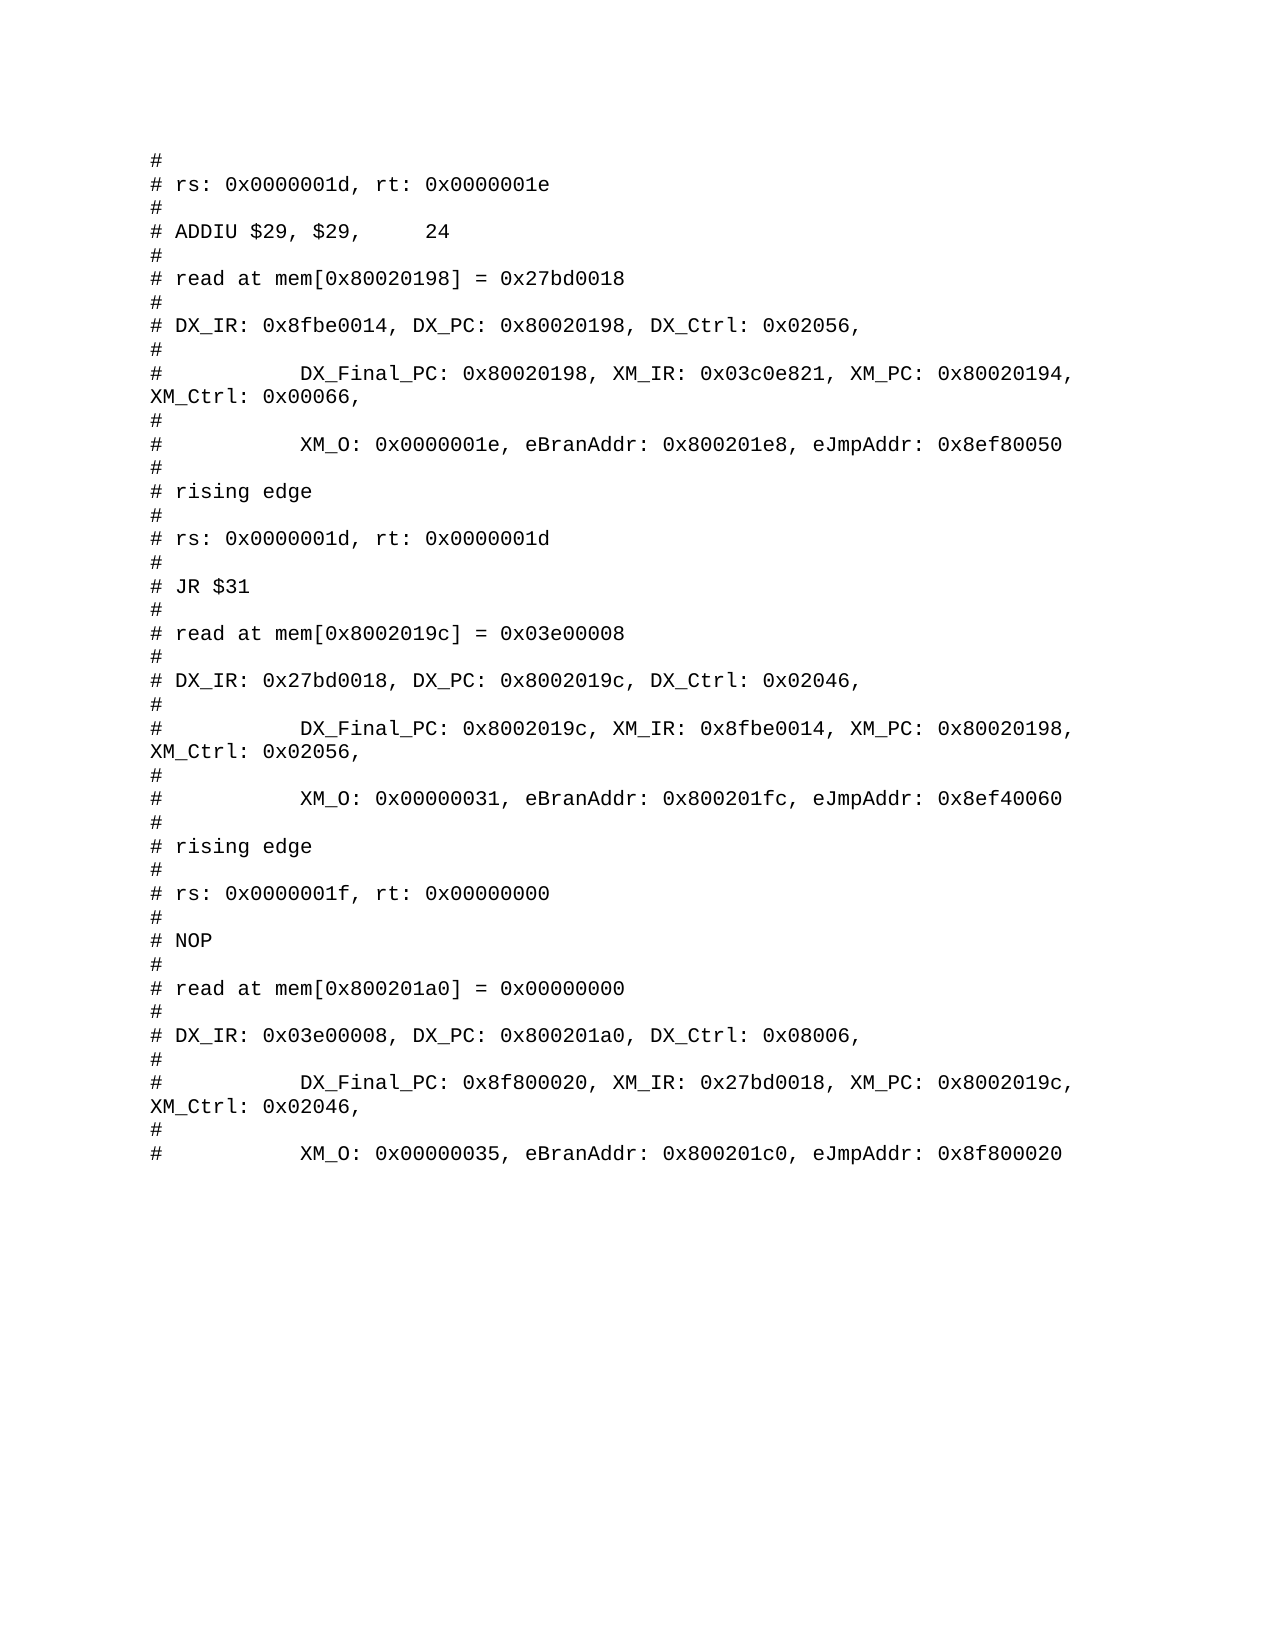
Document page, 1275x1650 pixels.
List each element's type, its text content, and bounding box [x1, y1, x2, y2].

text # [150, 505, 1125, 528]
text # NOP [150, 930, 1125, 954]
text # read at mem[0x80020198] = 0x27bd0018 [150, 268, 1125, 292]
text # [150, 1048, 1125, 1072]
text # rising edge [150, 836, 1125, 859]
text # rs: 0x0000001d, rt: 0x0000001e [150, 174, 1125, 197]
text # [150, 1119, 1125, 1143]
text # [150, 647, 1125, 670]
text # [150, 907, 1125, 930]
text # XM_O: 0x00000035, eBranAddr: 0x800201c0, eJmpAddr: 0x8f800020 [150, 1143, 1125, 1167]
text # [150, 694, 1125, 717]
text # rs: 0x0000001d, rt: 0x0000001d [150, 528, 1125, 552]
text # [150, 599, 1125, 623]
text # [150, 765, 1125, 788]
text # [150, 244, 1125, 268]
text # [150, 812, 1125, 836]
text # rising edge [150, 481, 1125, 505]
text # XM_O: 0x0000001e, eBranAddr: 0x800201e8, eJmpAddr: 0x8ef80050 [150, 434, 1125, 457]
text # [150, 457, 1125, 481]
text # read at mem[0x8002019c] = 0x03e00008 [150, 623, 1125, 647]
text # DX_IR: 0x8fbe0014, DX_PC: 0x80020198, DX_Ctrl: 0x02056, [150, 316, 1125, 339]
text # [150, 292, 1125, 316]
text # [150, 339, 1125, 363]
text # DX_Final_PC: 0x8f800020, XM_IR: 0x27bd0018, XM_PC: 0x8002019c, XM_Ctrl: 0x02046, [150, 1072, 1125, 1119]
text # XM_O: 0x00000031, eBranAddr: 0x800201fc, eJmpAddr: 0x8ef40060 [150, 788, 1125, 812]
text # DX_IR: 0x03e00008, DX_PC: 0x800201a0, DX_Ctrl: 0x08006, [150, 1025, 1125, 1048]
text # DX_IR: 0x27bd0018, DX_PC: 0x8002019c, DX_Ctrl: 0x02046, [150, 670, 1125, 694]
text # [150, 552, 1125, 576]
text # JR $31 [150, 576, 1125, 599]
text # read at mem[0x800201a0] = 0x00000000 [150, 978, 1125, 1001]
text # [150, 1001, 1125, 1025]
text # ADDIU $29, $29, 24 [150, 221, 1125, 244]
text # DX_Final_PC: 0x8002019c, XM_IR: 0x8fbe0014, XM_PC: 0x80020198, XM_Ctrl: 0x02056, [150, 717, 1125, 765]
text # [150, 197, 1125, 221]
text # [150, 954, 1125, 978]
text # [150, 410, 1125, 434]
text # [150, 150, 1125, 174]
text # rs: 0x0000001f, rt: 0x00000000 [150, 883, 1125, 907]
text # DX_Final_PC: 0x80020198, XM_IR: 0x03c0e821, XM_PC: 0x80020194, XM_Ctrl: 0x00066, [150, 363, 1125, 410]
text # [150, 859, 1125, 883]
